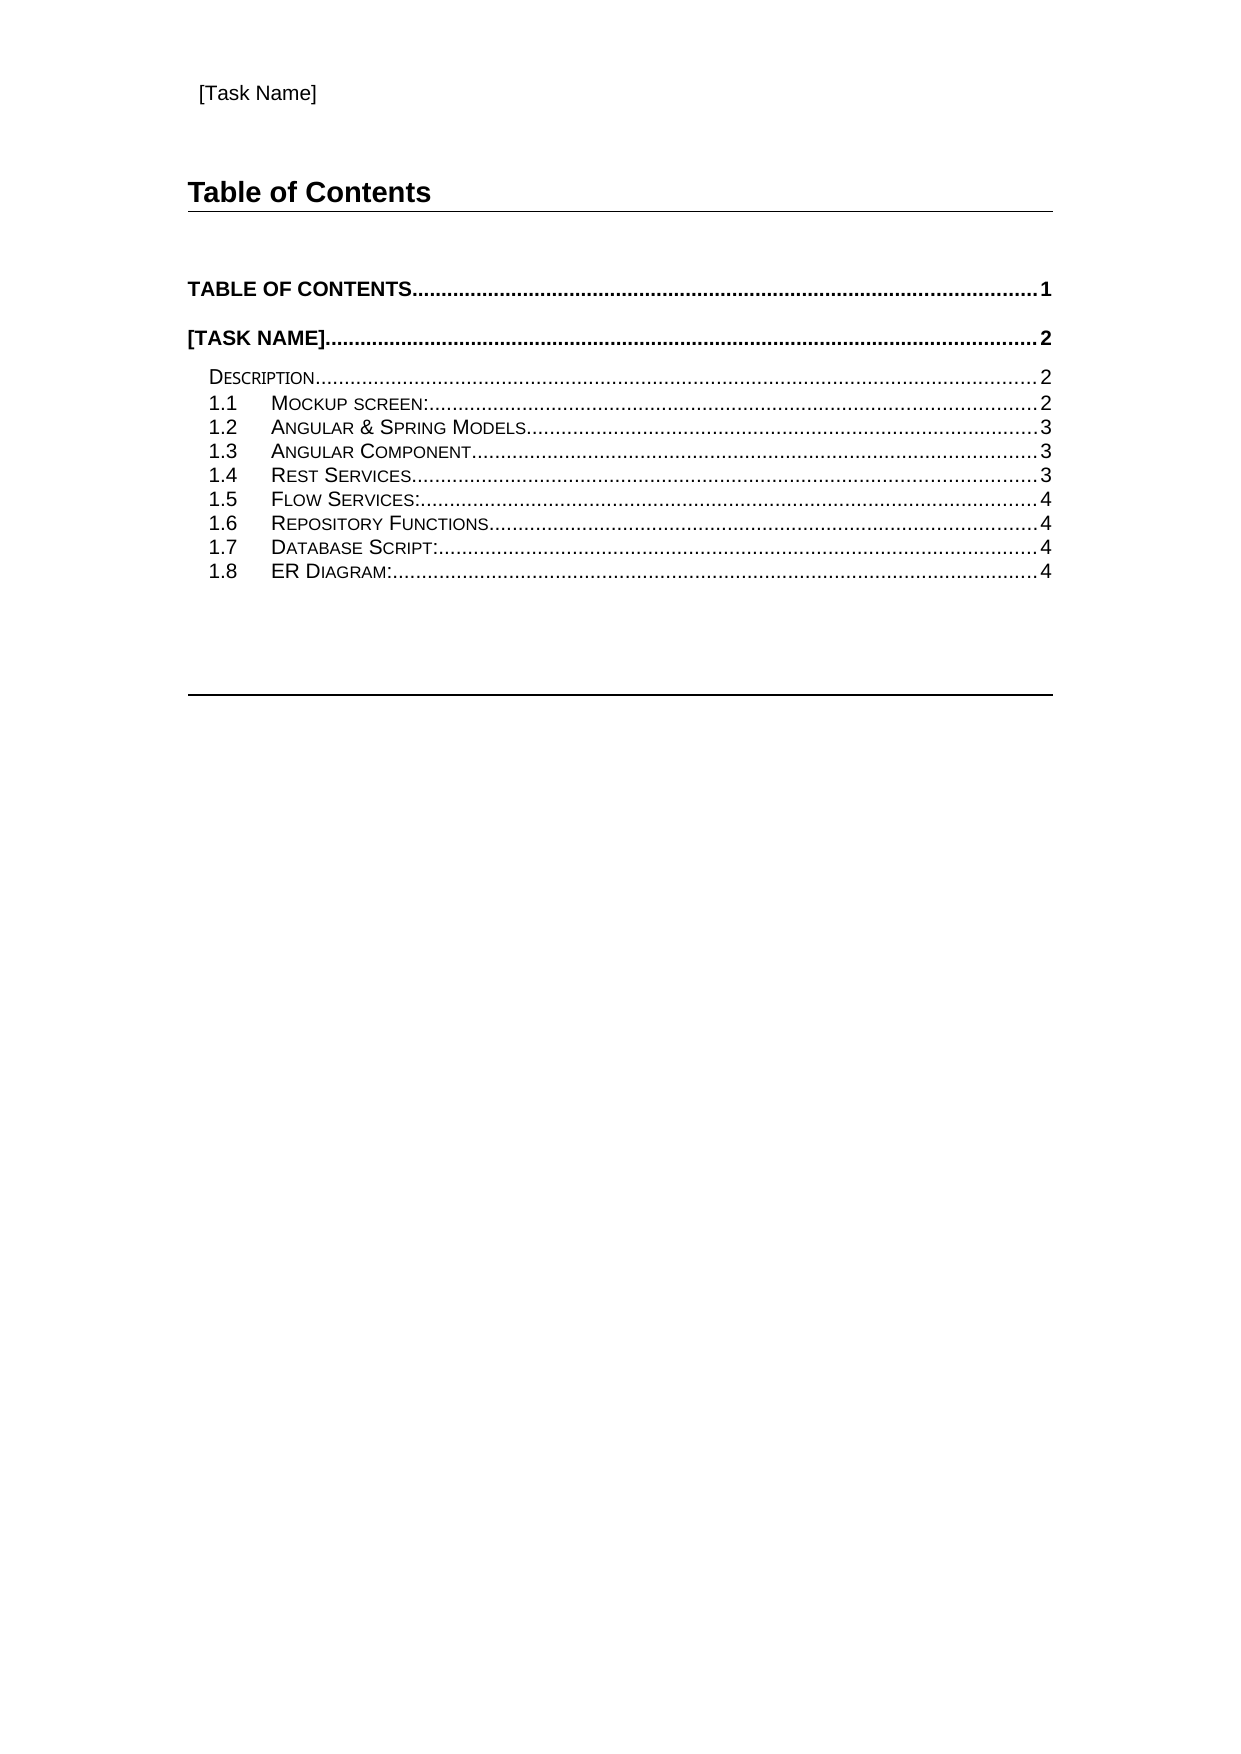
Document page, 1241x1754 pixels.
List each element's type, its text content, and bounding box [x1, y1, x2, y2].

text 1.1 Mockup screen: 2 [208, 391, 1053, 415]
text 1.8 ER Diagram: 4 [208, 558, 1053, 582]
text Description 2 [208, 362, 1053, 391]
text 1.5 Flow Services: 4 [208, 487, 1053, 511]
subtitle Table of Contents [187, 175, 1053, 212]
text [Task Name] 2 [187, 326, 1053, 350]
text 1.7 Database Script: 4 [208, 534, 1053, 558]
text 1.6 Repository Functions 4 [208, 511, 1053, 534]
text Table of Contents 1 [187, 277, 1053, 301]
text 1.4 Rest Services 3 [208, 463, 1053, 487]
text 1.3 Angular Component 3 [208, 439, 1053, 463]
text 1.2 Angular & Spring Models 3 [208, 415, 1053, 439]
